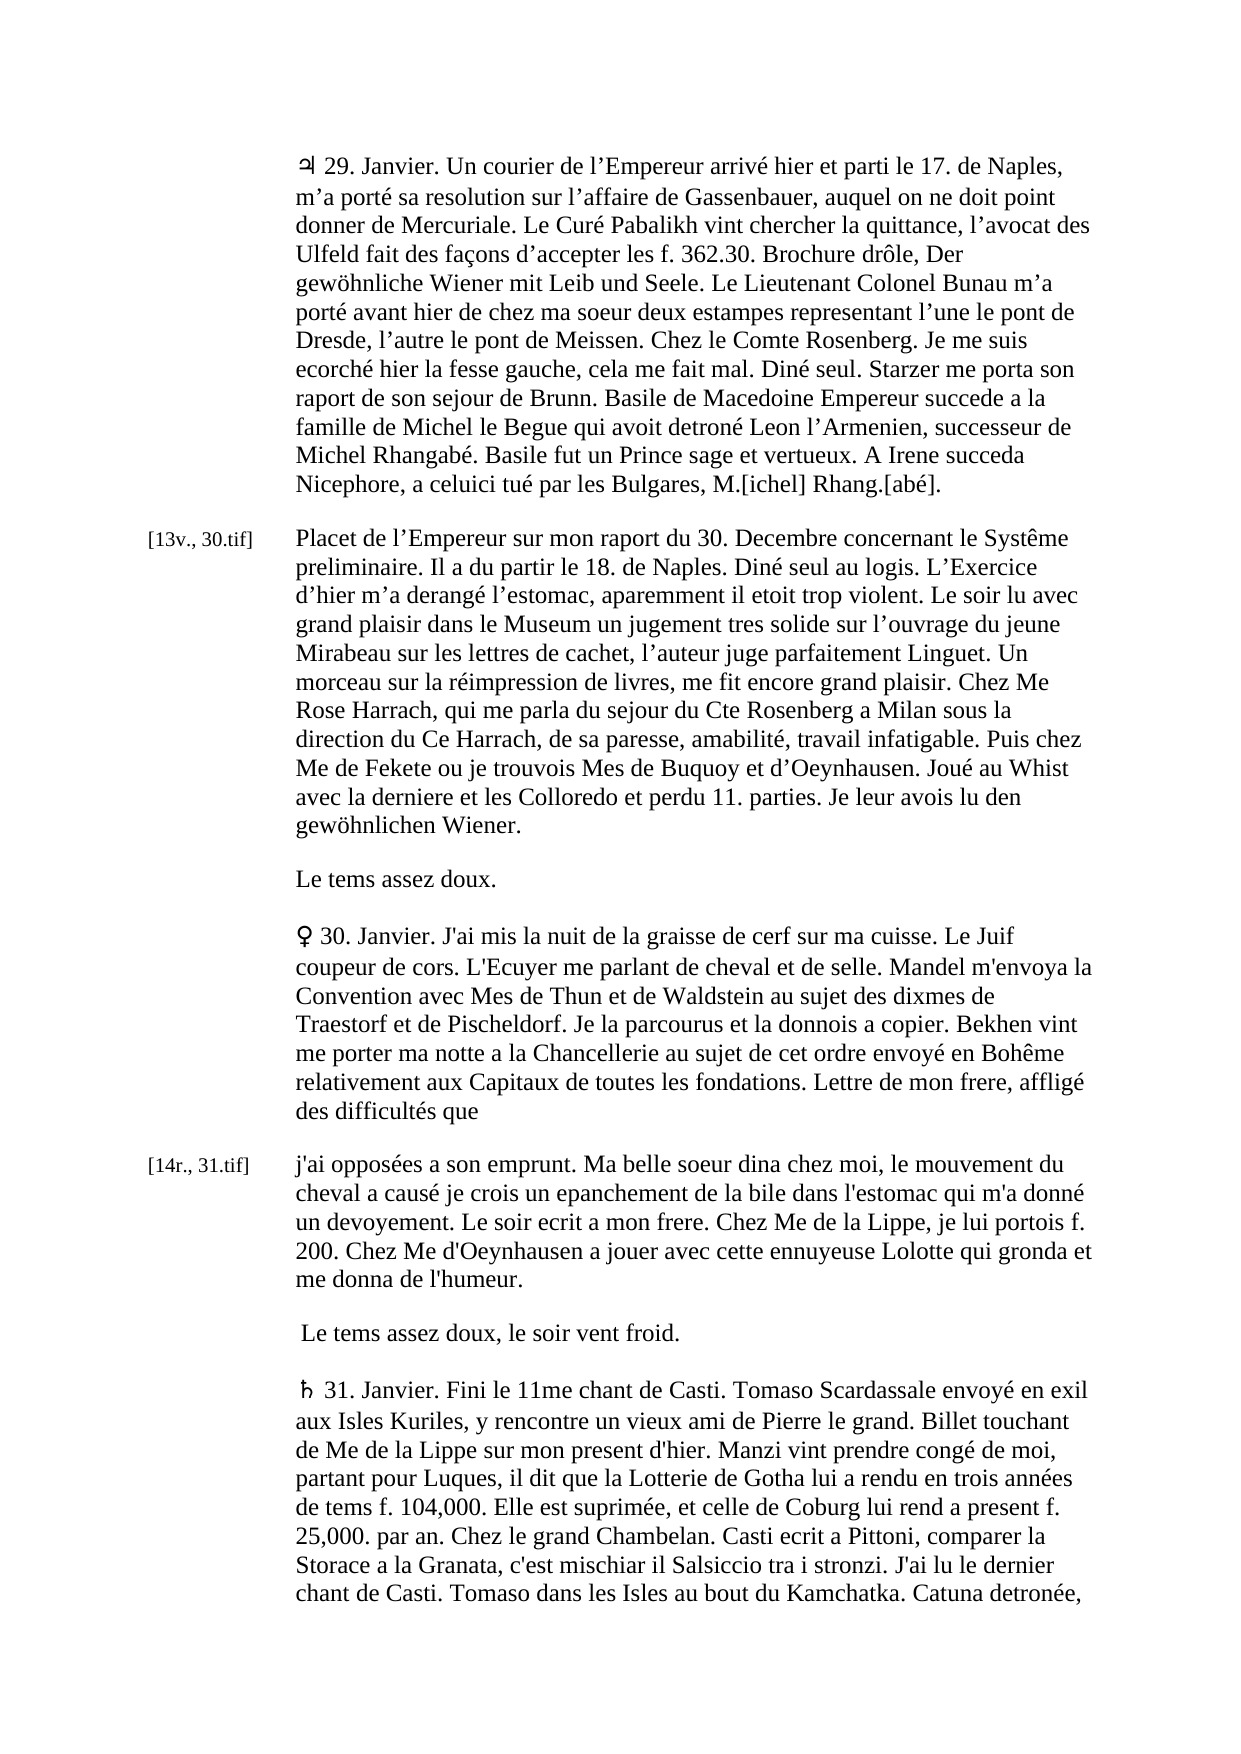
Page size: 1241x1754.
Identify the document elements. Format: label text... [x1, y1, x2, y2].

text [14r., 31.tif] j'ai opposées a son emprunt. Ma belle soeur dina chez moi, le mouvement du cheval a causé je crois un epanchement de la bile dans l'estomac qui m'a donné un devoyement. Le soir ecrit a mon frere. Chez Me de la Lippe, je lui portois f. 200. Chez Me d'Oeynhausen a jouer avec cette ennuyeuse Lolotte qui gronda et me donna de l'humeur. [148, 1149, 1093, 1293]
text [295, 1372, 1093, 1607]
text Le tems assez doux. [295, 864, 1093, 893]
text ♃ 29. Janvier. Un courier de l’Empereur arrivé hier et parti le 17. de Naples, m’a porté sa resolution sur l’affaire de Gassenbauer, auquel on ne doit point donner de Mercuriale. Le Curé Pabalikh vint chercher la quittance, l’avocat des Ulfeld fait des façons d’accepter les f. 362.30. Brochure drôle, Der gewöhnliche Wiener mit Leib und Seele. Le Lieutenant Colonel Bunau m’a porté avant hier de chez ma soeur deux estampes representant l’une le pont de Dresde, l’autre le pont de Meissen. Chez le Comte Rosenberg. Je me suis ecorché hier la fesse gauche, cela me fait mal. Diné seul. Starzer me porta son raport de son sejour de Brunn. Basile de Macedoine Empereur succede a la famille de Michel le Begue qui avoit detroné Leon l’Armenien, successeur de Michel Rhangabé. Basile fut un Prince sage et vertueux. A Irene succeda Nicephore, a celuici tué par les Bulgares, M.[ichel] Rhang.[abé]. [295, 148, 1093, 498]
text [13v., 30.tif] Placet de l’Empereur sur mon raport du 30. Decembre concernant le Systême preliminaire. Il a du partir le 18. de Naples. Diné seul au logis. L’Exercice d’hier m’a derangé l’estomac, aparemment il etoit trop violent. Le soir lu avec grand plaisir dans le Museum un jugement tres solide sur l’ouvrage du jeune Mirabeau sur les lettres de cachet, l’auteur juge parfaitement Linguet. Un morceau sur la réimpression de livres, me fit encore grand plaisir. Chez Me Rose Harrach, qui me parla du sejour du Cte Rosenberg a Milan sous la direction du Ce Harrach, de sa paresse, amabilité, travail infatigable. Puis chez Me de Fekete ou je trouvois Mes de Buquoy et d’Oeynhausen. Joué au Whist avec la derniere et les Colloredo et perdu 11. parties. Je leur avois lu den gewöhnlichen Wiener. [148, 523, 1093, 839]
text ︎ 30. Janvier. J'ai mis la nuit de la graisse de cerf sur ma cuisse. Le Juif coupeur de cors. L'Ecuyer me parlant de cheval et de selle. Mandel m'envoya la Convention avec Mes de Thun et de Waldstein au sujet des dixmes de Traestorf et de Pischeldorf. Je la parcourus et la donnois a copier. Bekhen vint me porter ma notte a la Chancellerie au sujet de cet ordre envoyé en Bohême relativement aux Capitaux de toutes les fondations. Lettre de mon frere, affligé des difficultés que [295, 918, 1093, 1124]
text Le tems assez doux, le soir vent froid. [295, 1318, 1093, 1347]
